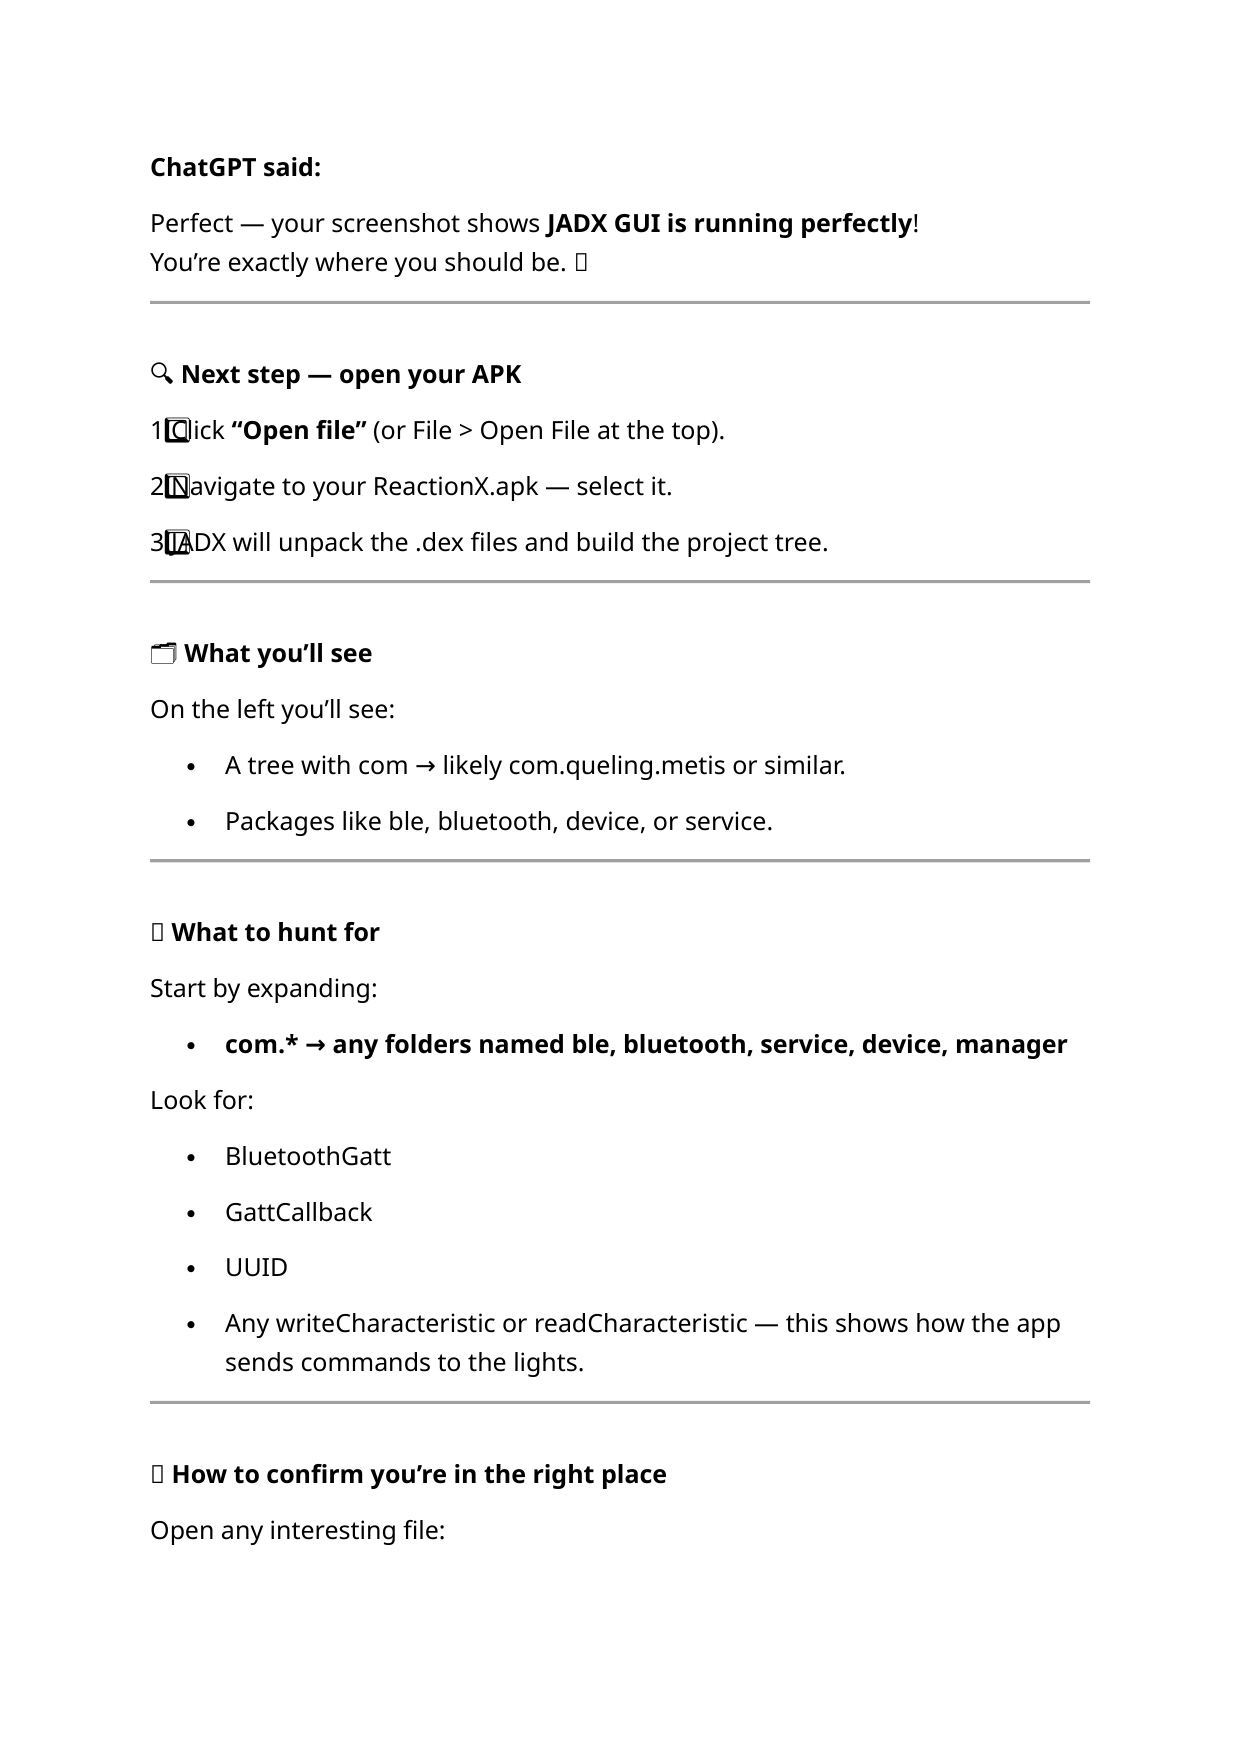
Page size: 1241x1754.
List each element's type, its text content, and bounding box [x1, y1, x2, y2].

text Look for: [150, 1082, 1090, 1117]
text 1️⃣ Click “Open file” (or File > Open File at the top). [150, 412, 1090, 447]
list A tree with com → likely com.queling.metis or similar. [187, 747, 1090, 782]
text 🔍 Next step — open your APK [150, 357, 1090, 391]
text On the left you’ll see: [150, 692, 1090, 726]
list BluetoothGatt [187, 1138, 1090, 1172]
text 🗂️ What you’ll see [150, 636, 1090, 670]
list com.* → any folders named ble, bluetooth, service, device, manager [187, 1027, 1090, 1061]
text 2️⃣ Navigate to your ReactionX.apk — select it. [150, 468, 1090, 502]
list UUID [187, 1250, 1090, 1284]
text 3️⃣ JADX will unpack the .dex files and build the project tree. [150, 524, 1090, 558]
text Perfect — your screenshot shows JADX GUI is running perfectly! You’re exactly where you should be. ✅ [150, 206, 1090, 279]
list GattCallback [187, 1194, 1090, 1228]
text Open any interesting file: [150, 1512, 1090, 1547]
text Start by expanding: [150, 971, 1090, 1005]
text 🔑 What to hunt for [150, 915, 1090, 949]
list Any writeCharacteristic or readCharacteristic — this shows how the app sends commands to the lights. [187, 1306, 1090, 1379]
text ✅ How to confirm you’re in the right place [150, 1457, 1090, 1491]
text ChatGPT said: [150, 150, 1090, 184]
list Packages like ble, bluetooth, device, or service. [187, 803, 1090, 837]
